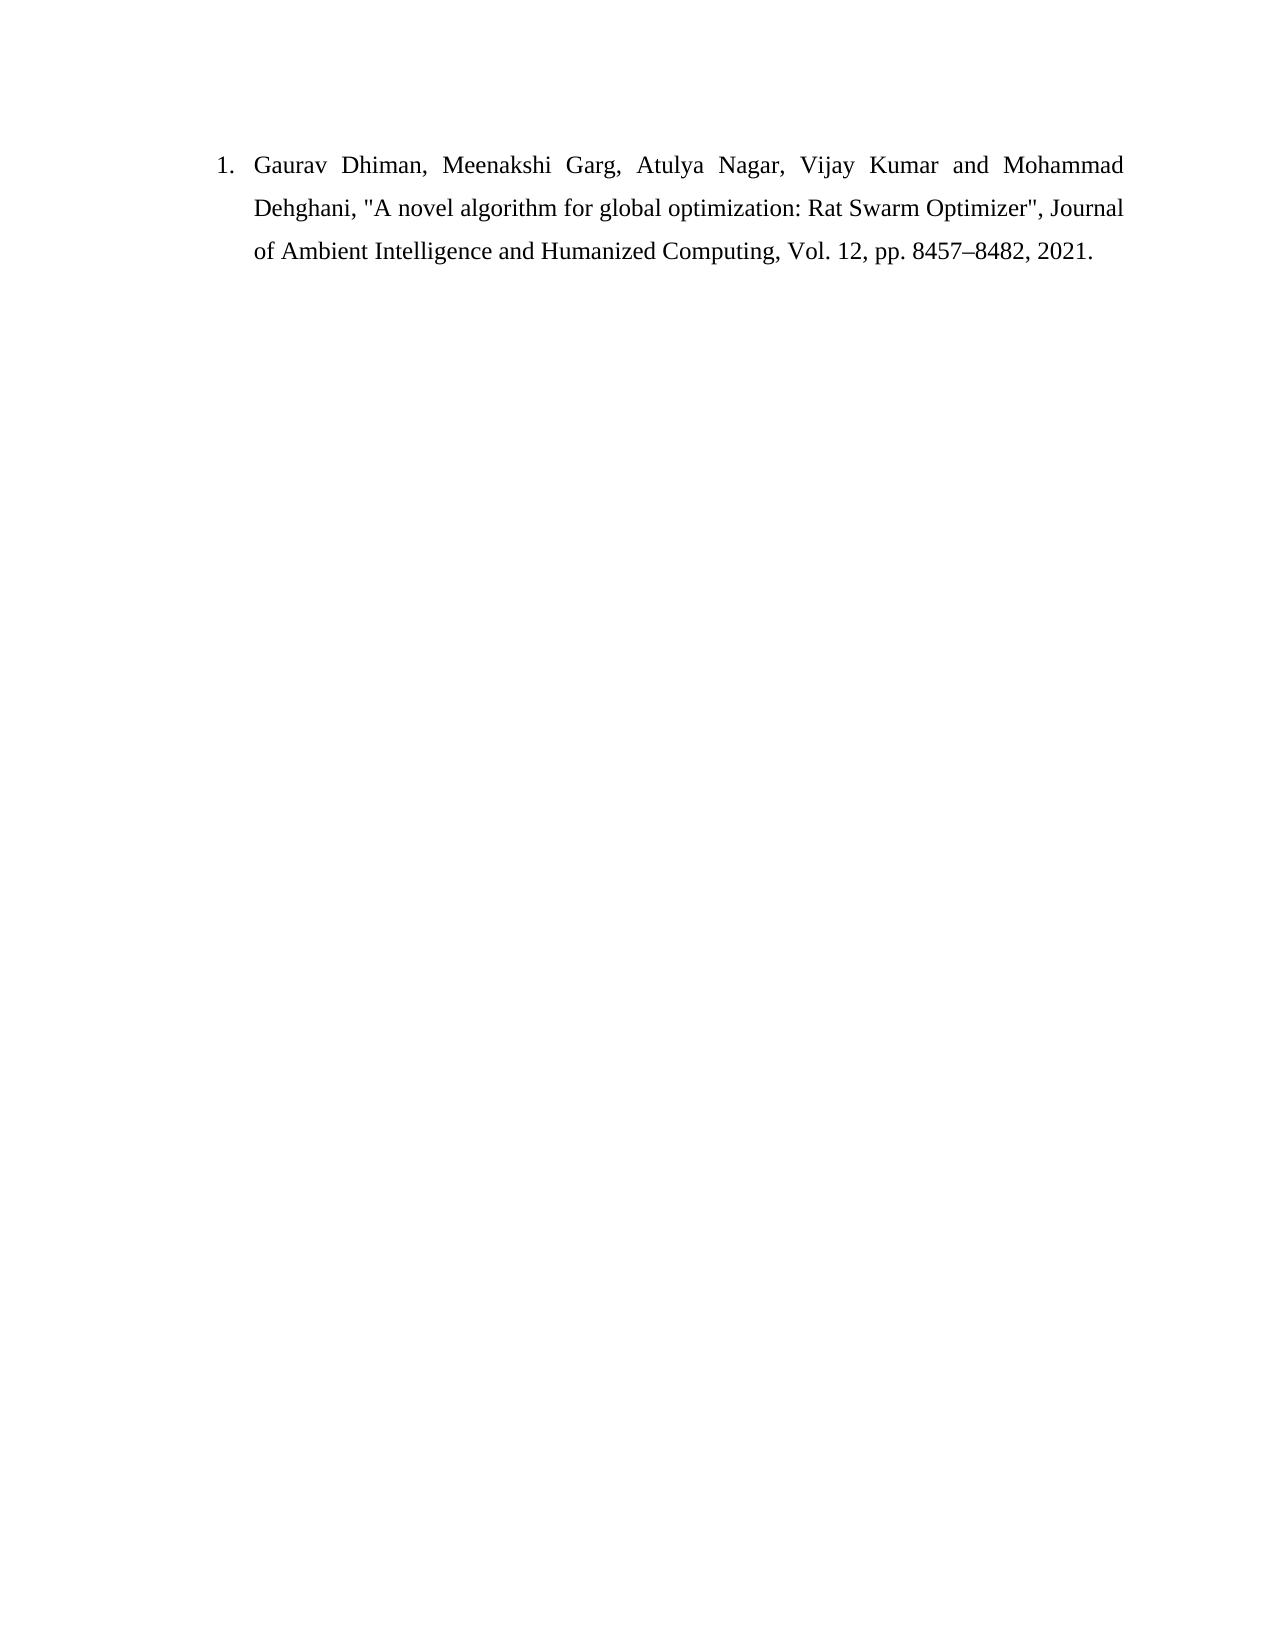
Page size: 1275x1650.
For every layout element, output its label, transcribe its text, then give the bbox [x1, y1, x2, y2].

list Gaurav Dhiman, Meenakshi Garg, Atulya Nagar, Vijay Kumar and Mohammad Dehghani, "A novel algorithm for global optimization: Rat Swarm Optimizer", Journal of Ambient Intelligence and Humanized Computing, Vol. 12, pp. 8457–8482, 2021. [216, 150, 1125, 265]
